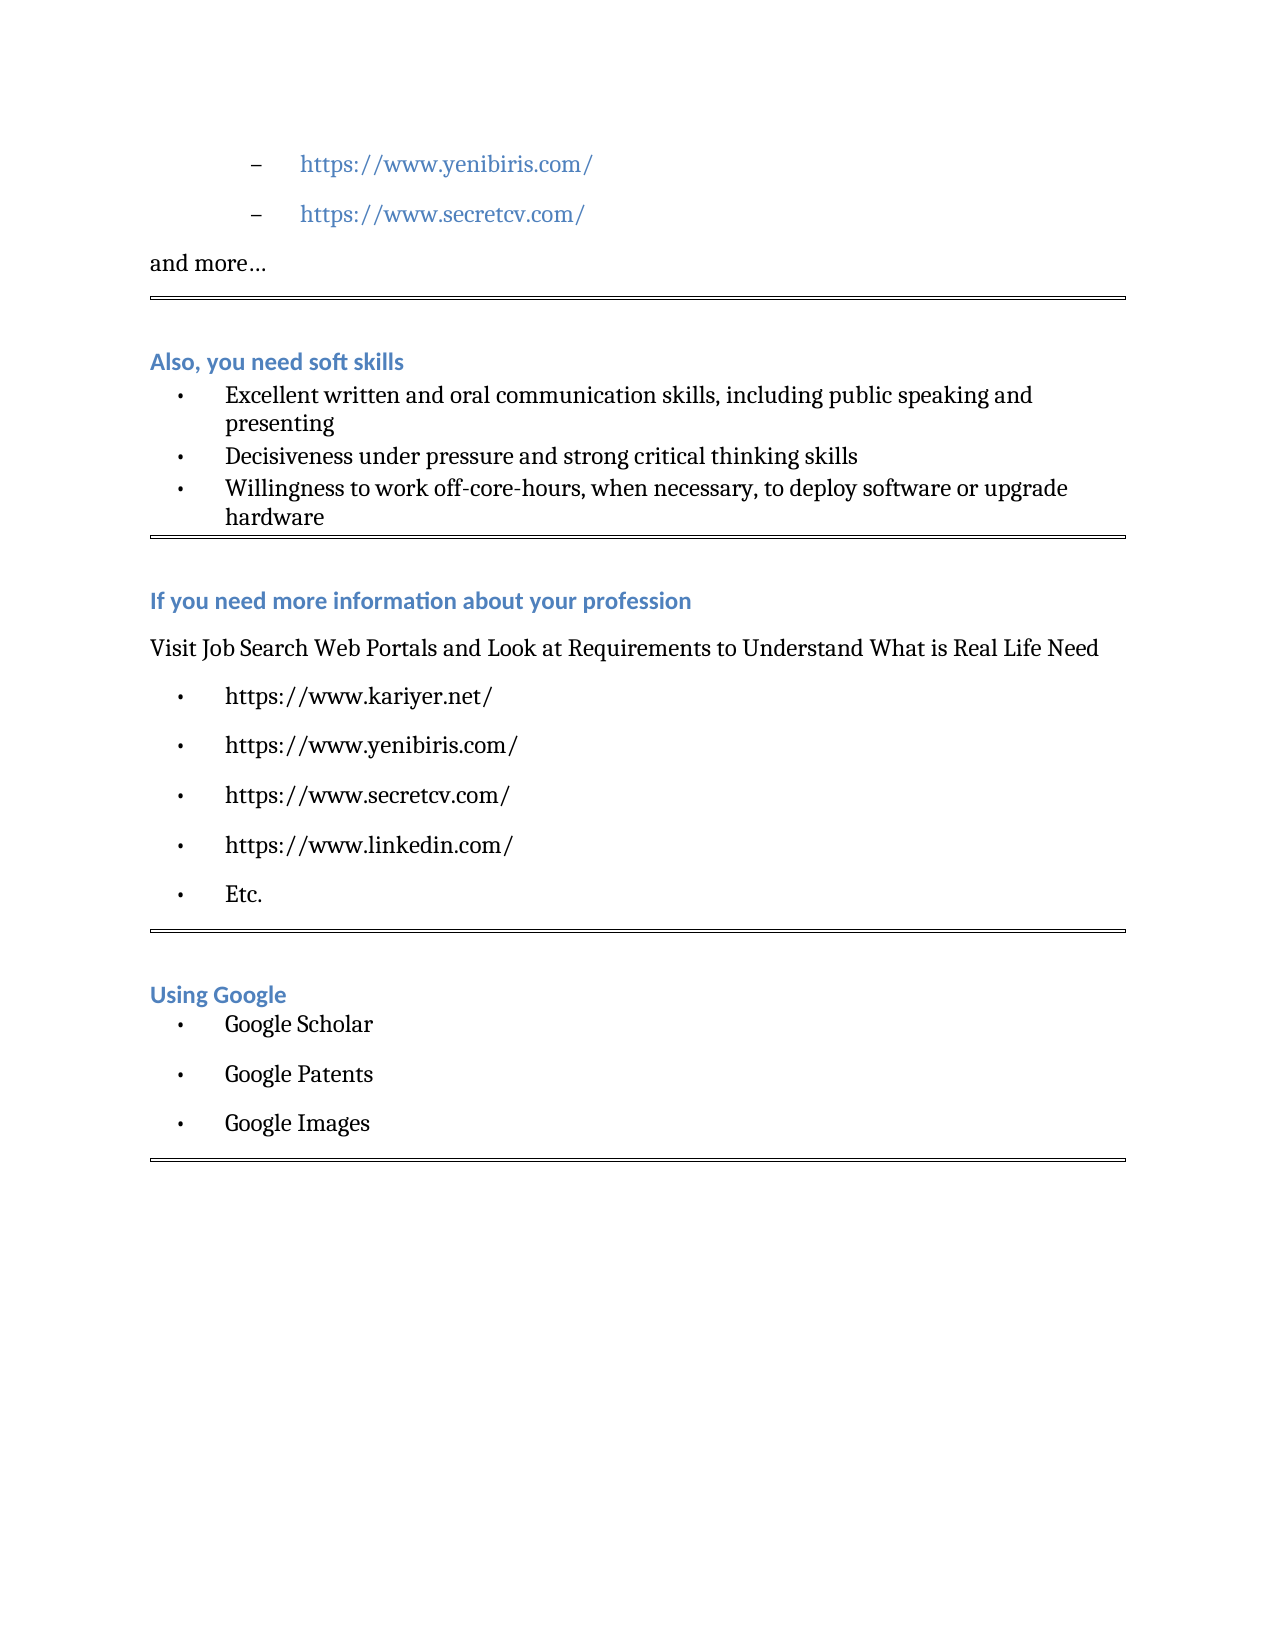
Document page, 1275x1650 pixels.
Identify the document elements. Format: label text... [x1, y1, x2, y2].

list https://www.secretcv.com/ [250, 199, 1125, 228]
list https://www.secretcv.com/ [175, 781, 1125, 810]
list Google Patents [175, 1059, 1125, 1088]
list Google Images [175, 1109, 1125, 1138]
text and more… [150, 249, 1125, 278]
subtitle Using Google [150, 979, 1125, 1010]
list https://www.yenibiris.com/ [175, 731, 1125, 760]
list https://www.yenibiris.com/ [250, 150, 1125, 179]
list Google Scholar [175, 1010, 1125, 1039]
list https://www.kariyer.net/ [175, 682, 1125, 711]
list Decisiveness under pressure and strong critical thinking skills [175, 442, 1125, 471]
subtitle If you need more information about your profession [150, 585, 1125, 616]
list Willingness to work off-core-hours, when necessary, to deploy software or upgrade hardware [175, 474, 1125, 532]
list Excellent written and oral communication skills, including public speaking and presenting [175, 381, 1125, 438]
subtitle Also, you need soft skills [150, 346, 1125, 377]
list https://www.linkedin.com/ [175, 831, 1125, 859]
text Visit Job Search Web Portals and Look at Requirements to Understand What is Real Life Need [150, 634, 1125, 663]
list Etc. [175, 880, 1125, 909]
